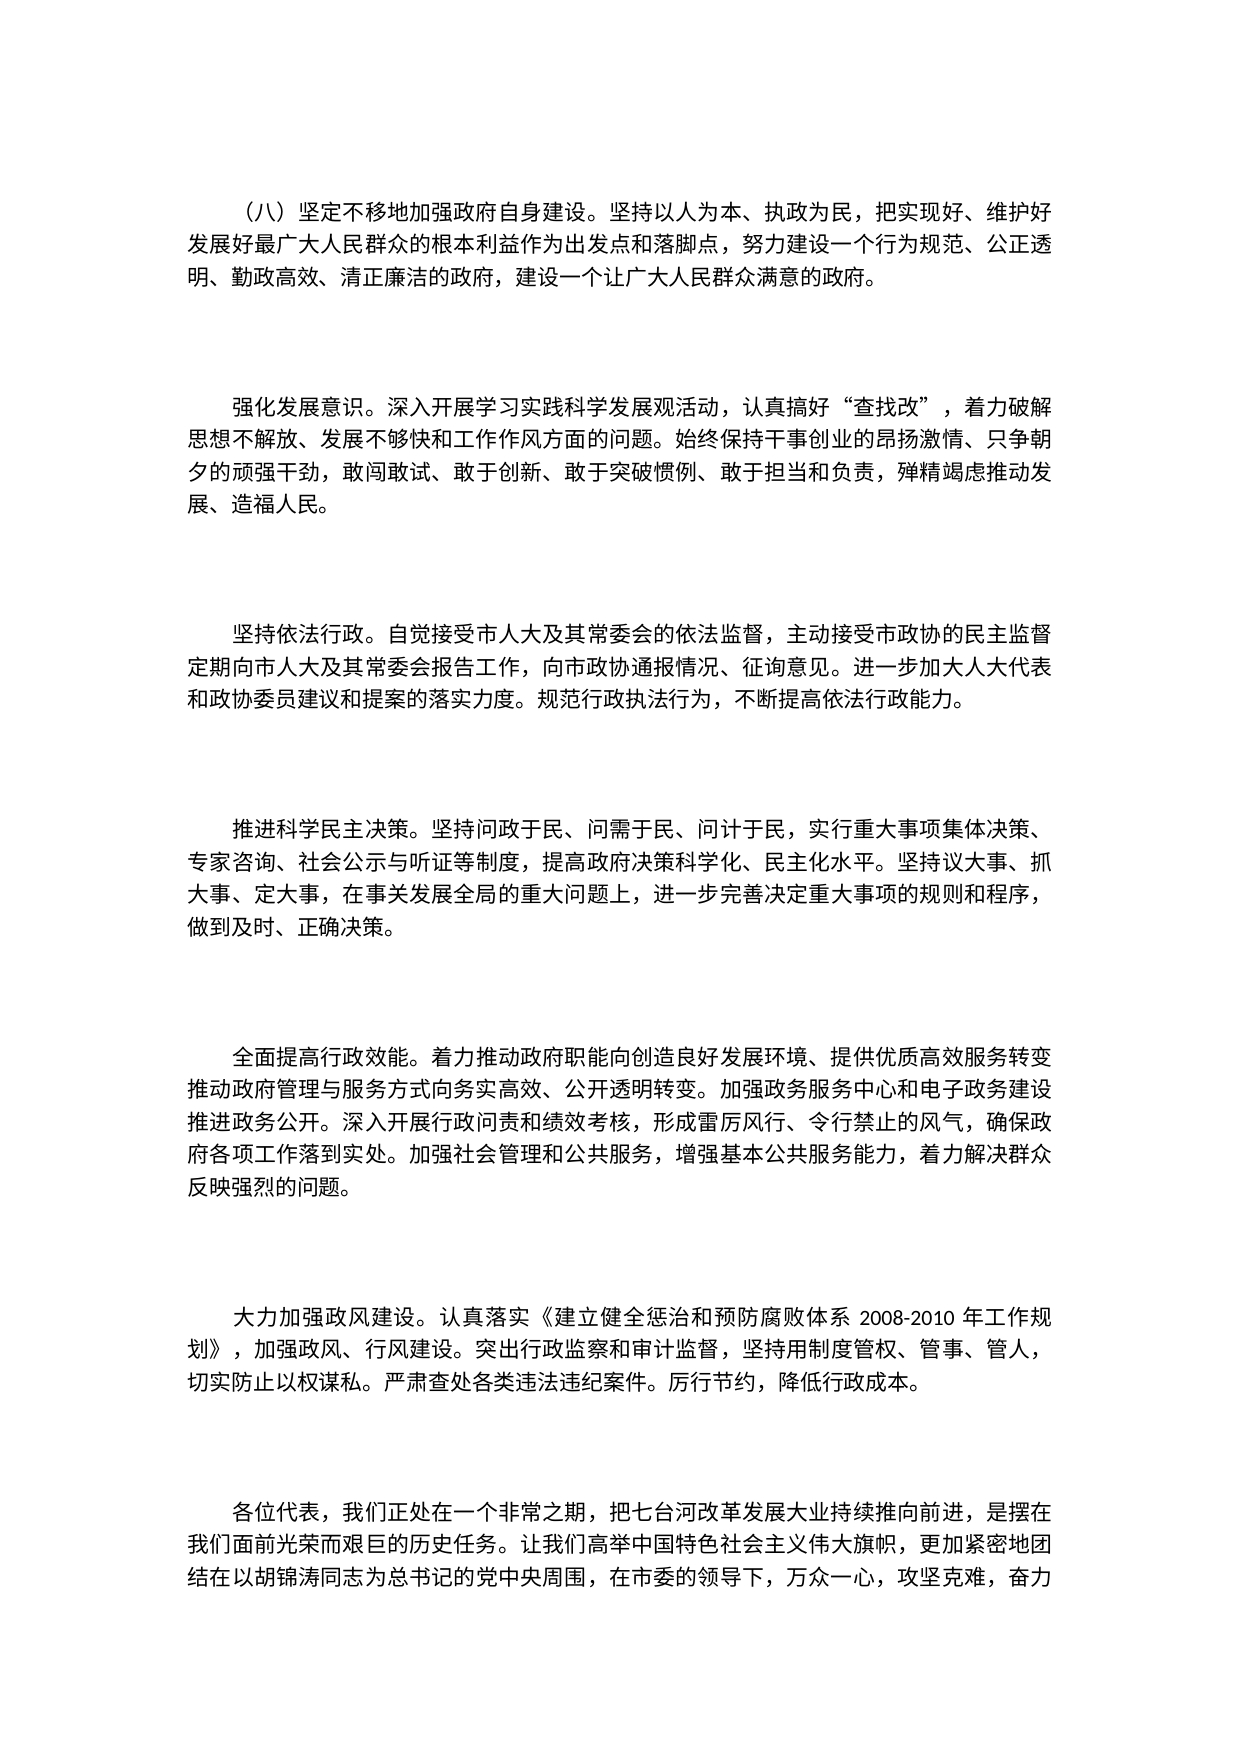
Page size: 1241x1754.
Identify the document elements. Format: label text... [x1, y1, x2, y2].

text 推进科学民主决策。坚持问政于民、问需于民、问计于民，实行重大事项集体决策、专家咨询、社会公示与听证等制度，提高政府决策科学化、民主化水平。坚持议大事、抓大事、定大事，在事关发展全局的重大问题上，进一步完善决定重大事项的规则和程序，做到及时、正确决策。 [187, 812, 1053, 942]
text 强化发展意识。深入开展学习实践科学发展观活动，认真搞好“查找改”，着力破解思想不解放、发展不够快和工作作风方面的问题。始终保持干事创业的昂扬激情、只争朝夕的顽强干劲，敢闯敢试、敢于创新、敢于突破惯例、敢于担当和负责，殚精竭虑推动发展、造福人民。 [187, 389, 1053, 519]
text （八）坚定不移地加强政府自身建设。坚持以人为本、执政为民，把实现好、维护好、发展好最广大人民群众的根本利益作为出发点和落脚点，努力建设一个行为规范、公正透明、勤政高效、清正廉洁的政府，建设一个让广大人民群众满意的政府。 [187, 194, 1053, 292]
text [187, 1494, 1053, 1592]
text 大力加强政风建设。认真落实《建立健全惩治和预防腐败体系2008-2010 年工作规划》，加强政风、行风建设。突出行政监察和审计监督，坚持用制度管权、管事、管人，切实防止以权谋私。严肃查处各类违法违纪案件。厉行节约，降低行政成本。 [187, 1299, 1053, 1397]
text 全面提高行政效能。着力推动政府职能向创造良好发展环境、提供优质高效服务转变，推动政府管理与服务方式向务实高效、公开透明转变。加强政务服务中心和电子政务建设，推进政务公开。深入开展行政问责和绩效考核，形成雷厉风行、令行禁止的风气，确保政府各项工作落到实处。加强社会管理和公共服务，增强基本公共服务能力，着力解决群众反映强烈的问题。 [187, 1039, 1053, 1202]
text 坚持依法行政。自觉接受市人大及其常委会的依法监督，主动接受市政协的民主监督，定期向市人大及其常委会报告工作，向市政协通报情况、征询意见。进一步加大人大代表和政协委员建议和提案的落实力度。规范行政执法行为，不断提高依法行政能力。 [187, 617, 1053, 714]
